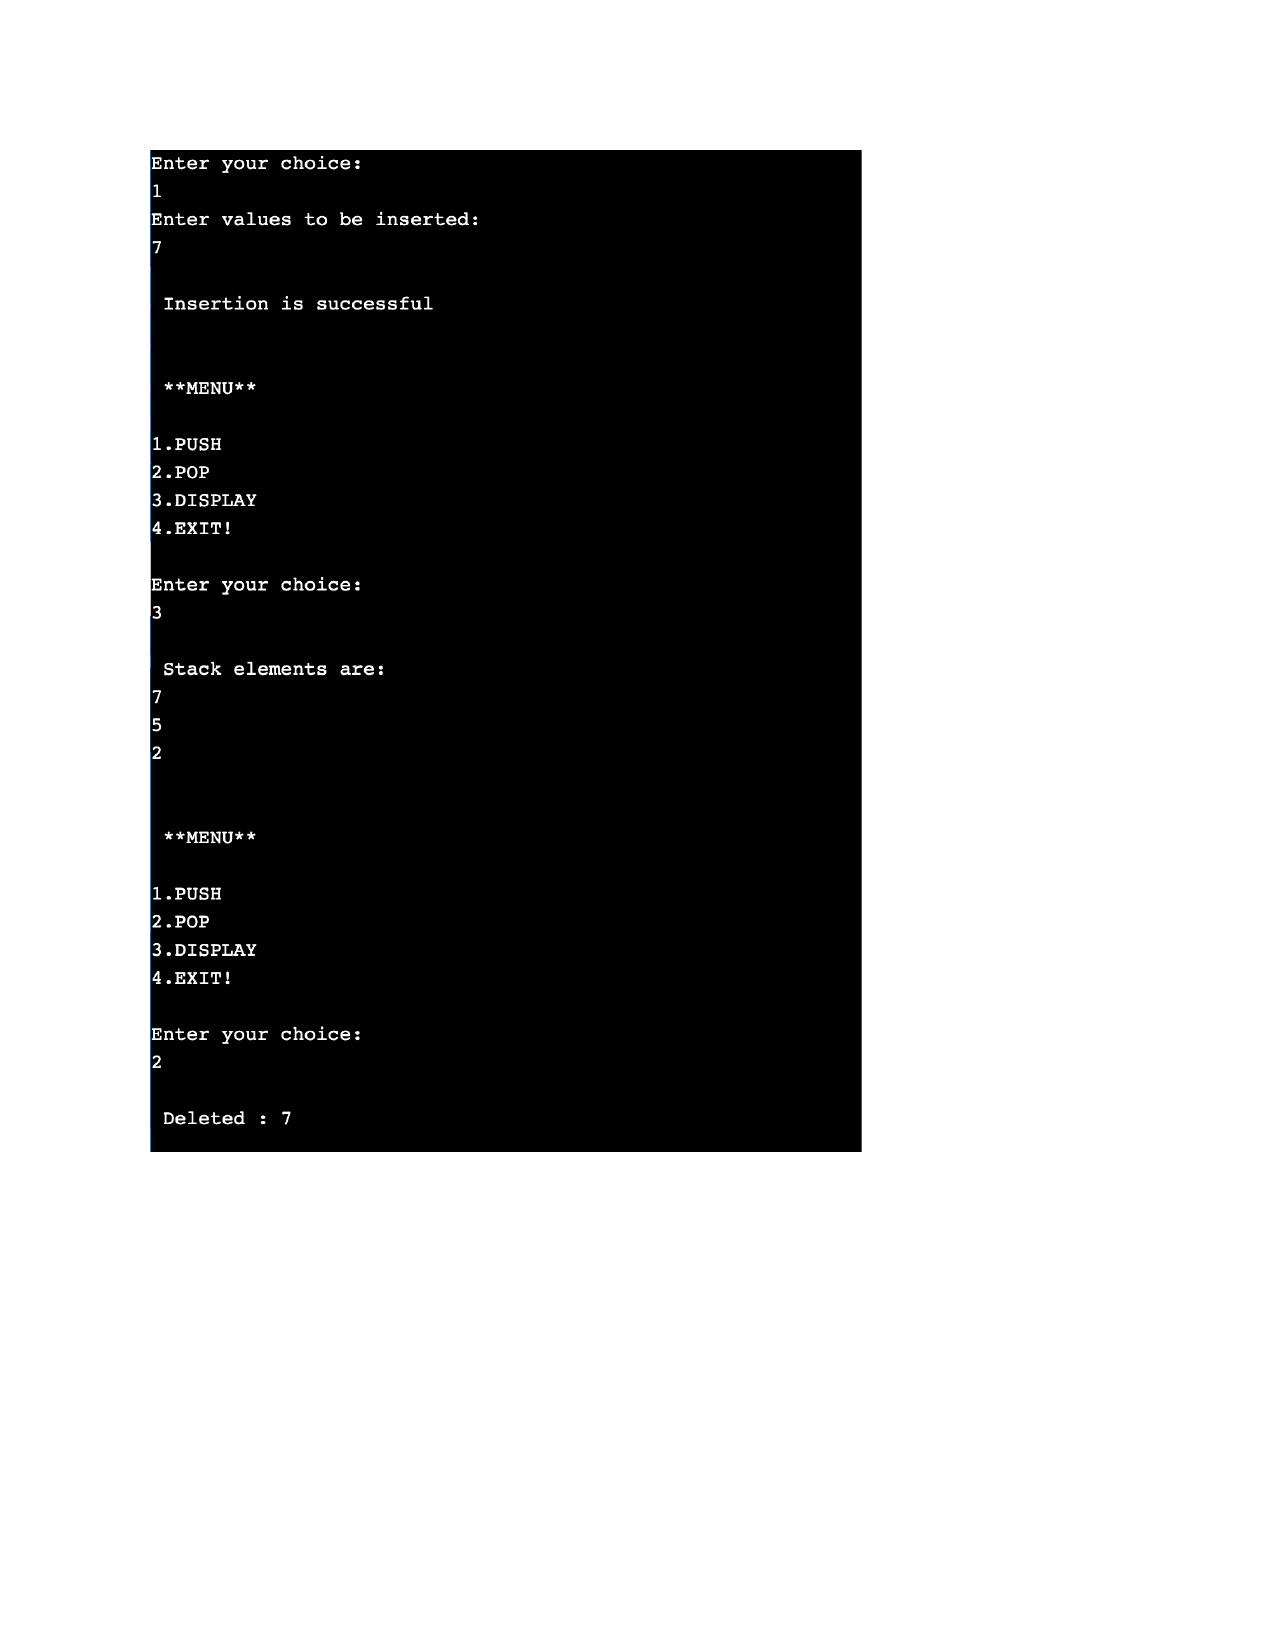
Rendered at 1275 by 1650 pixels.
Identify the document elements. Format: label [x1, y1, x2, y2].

picture [150, 150, 862, 1152]
